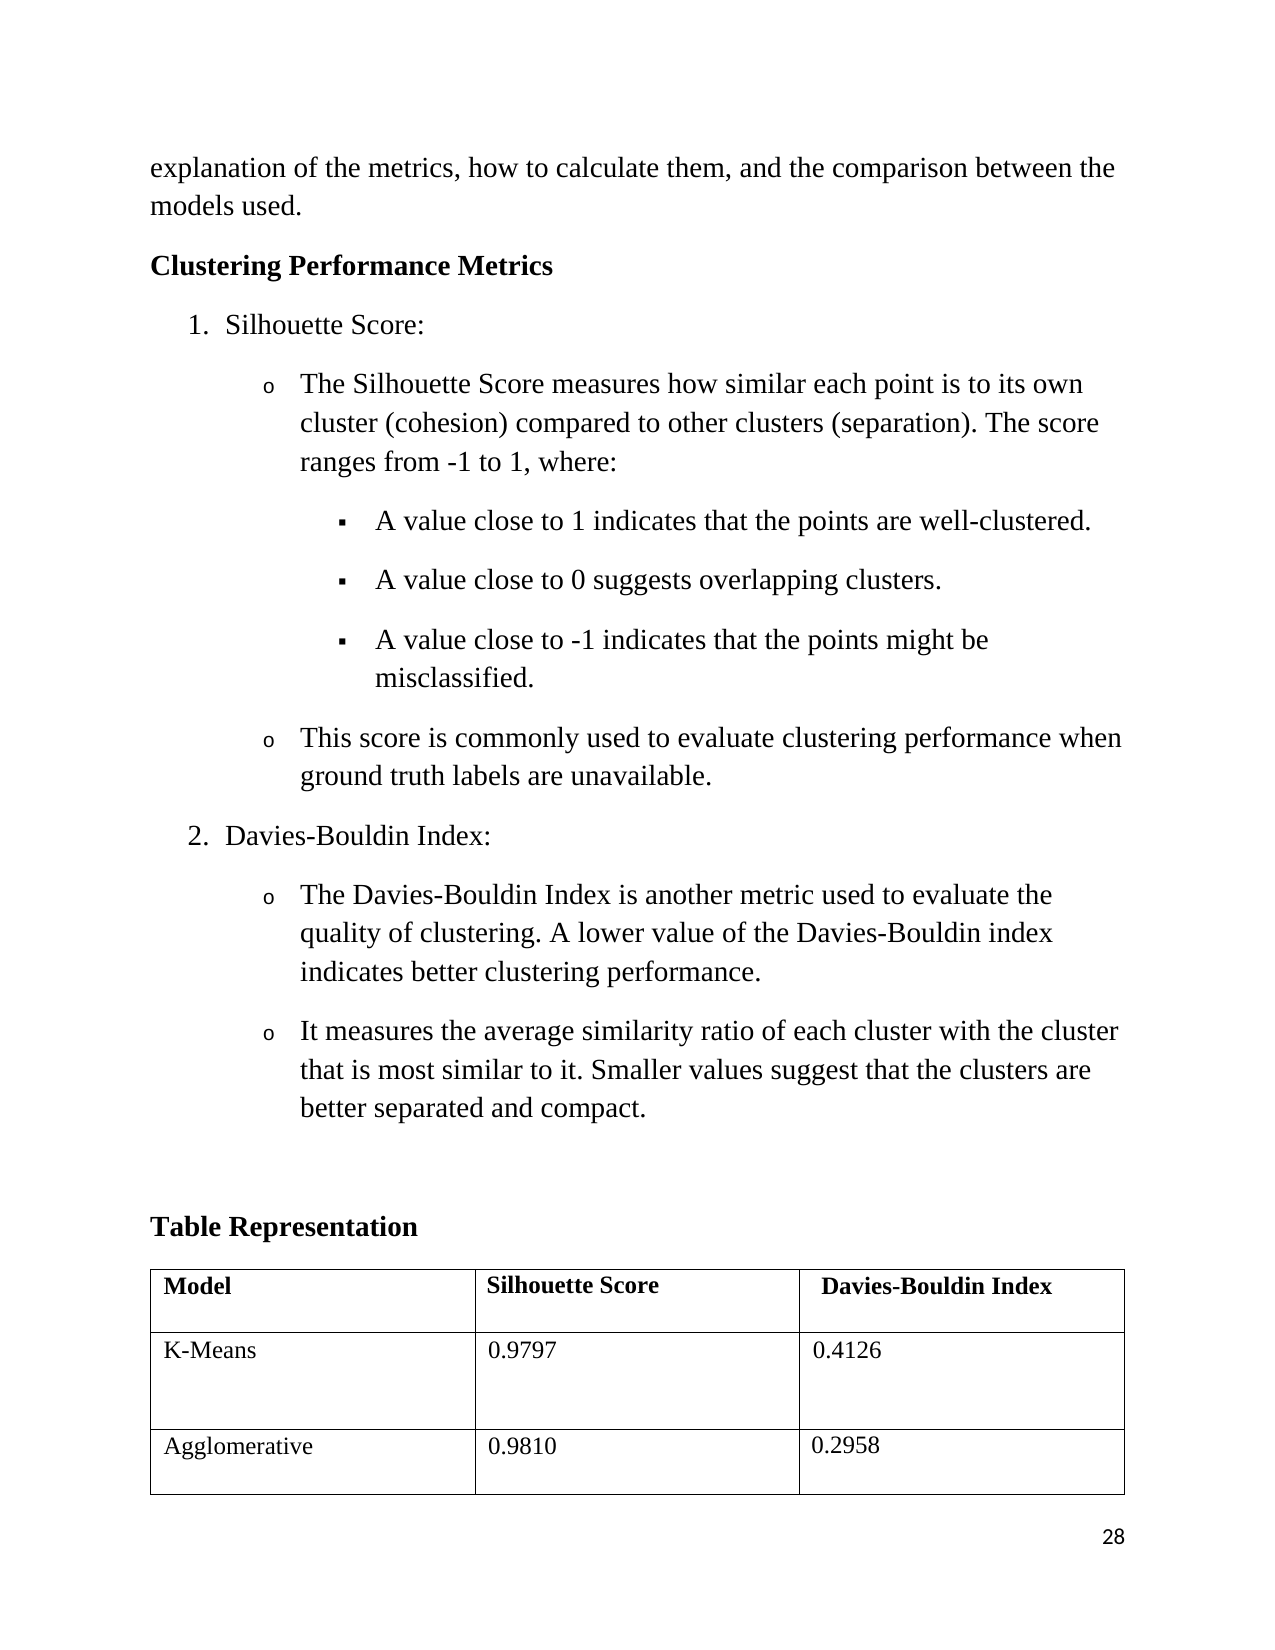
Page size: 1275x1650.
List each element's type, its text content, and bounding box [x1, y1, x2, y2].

list A value close to 0 suggests overlapping clusters. [337, 562, 1125, 596]
list A value close to 1 indicates that the points are well-clustered. [337, 503, 1125, 537]
list Silhouette Score: [187, 307, 1125, 341]
text Table Representation [150, 1209, 1125, 1243]
list The Silhouette Score measures how similar each point is to its own cluster (cohesion) compared to other clusters (separation). The score ranges from -1 to 1, where: [262, 367, 1125, 477]
table_cell [151, 1333, 475, 1429]
table_cell [151, 1430, 475, 1494]
text Clustering Performance Metrics [150, 248, 1125, 281]
table_header [151, 1270, 475, 1332]
list It measures the average similarity ratio of each cluster with the cluster that is most similar to it. Smaller values suggest that the clusters are better separated and compact. [262, 1013, 1125, 1124]
list Davies-Bouldin Index: [187, 818, 1125, 851]
table_header [800, 1270, 1124, 1332]
list This score is commonly used to evaluate clustering performance when ground truth labels are unavailable. [262, 720, 1125, 792]
table_cell [476, 1430, 799, 1494]
table_cell [476, 1333, 799, 1429]
table_header Silhouette Score [476, 1270, 799, 1332]
table_cell [800, 1333, 1124, 1429]
table_cell 0.2958 [800, 1430, 1124, 1494]
list A value close to -1 indicates that the points might be misclassified. [337, 622, 1125, 694]
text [150, 150, 1125, 222]
list The Davies-Bouldin Index is another metric used to evaluate the quality of clustering. A lower value of the Davies-Bouldin index indicates better clustering performance. [262, 877, 1125, 988]
